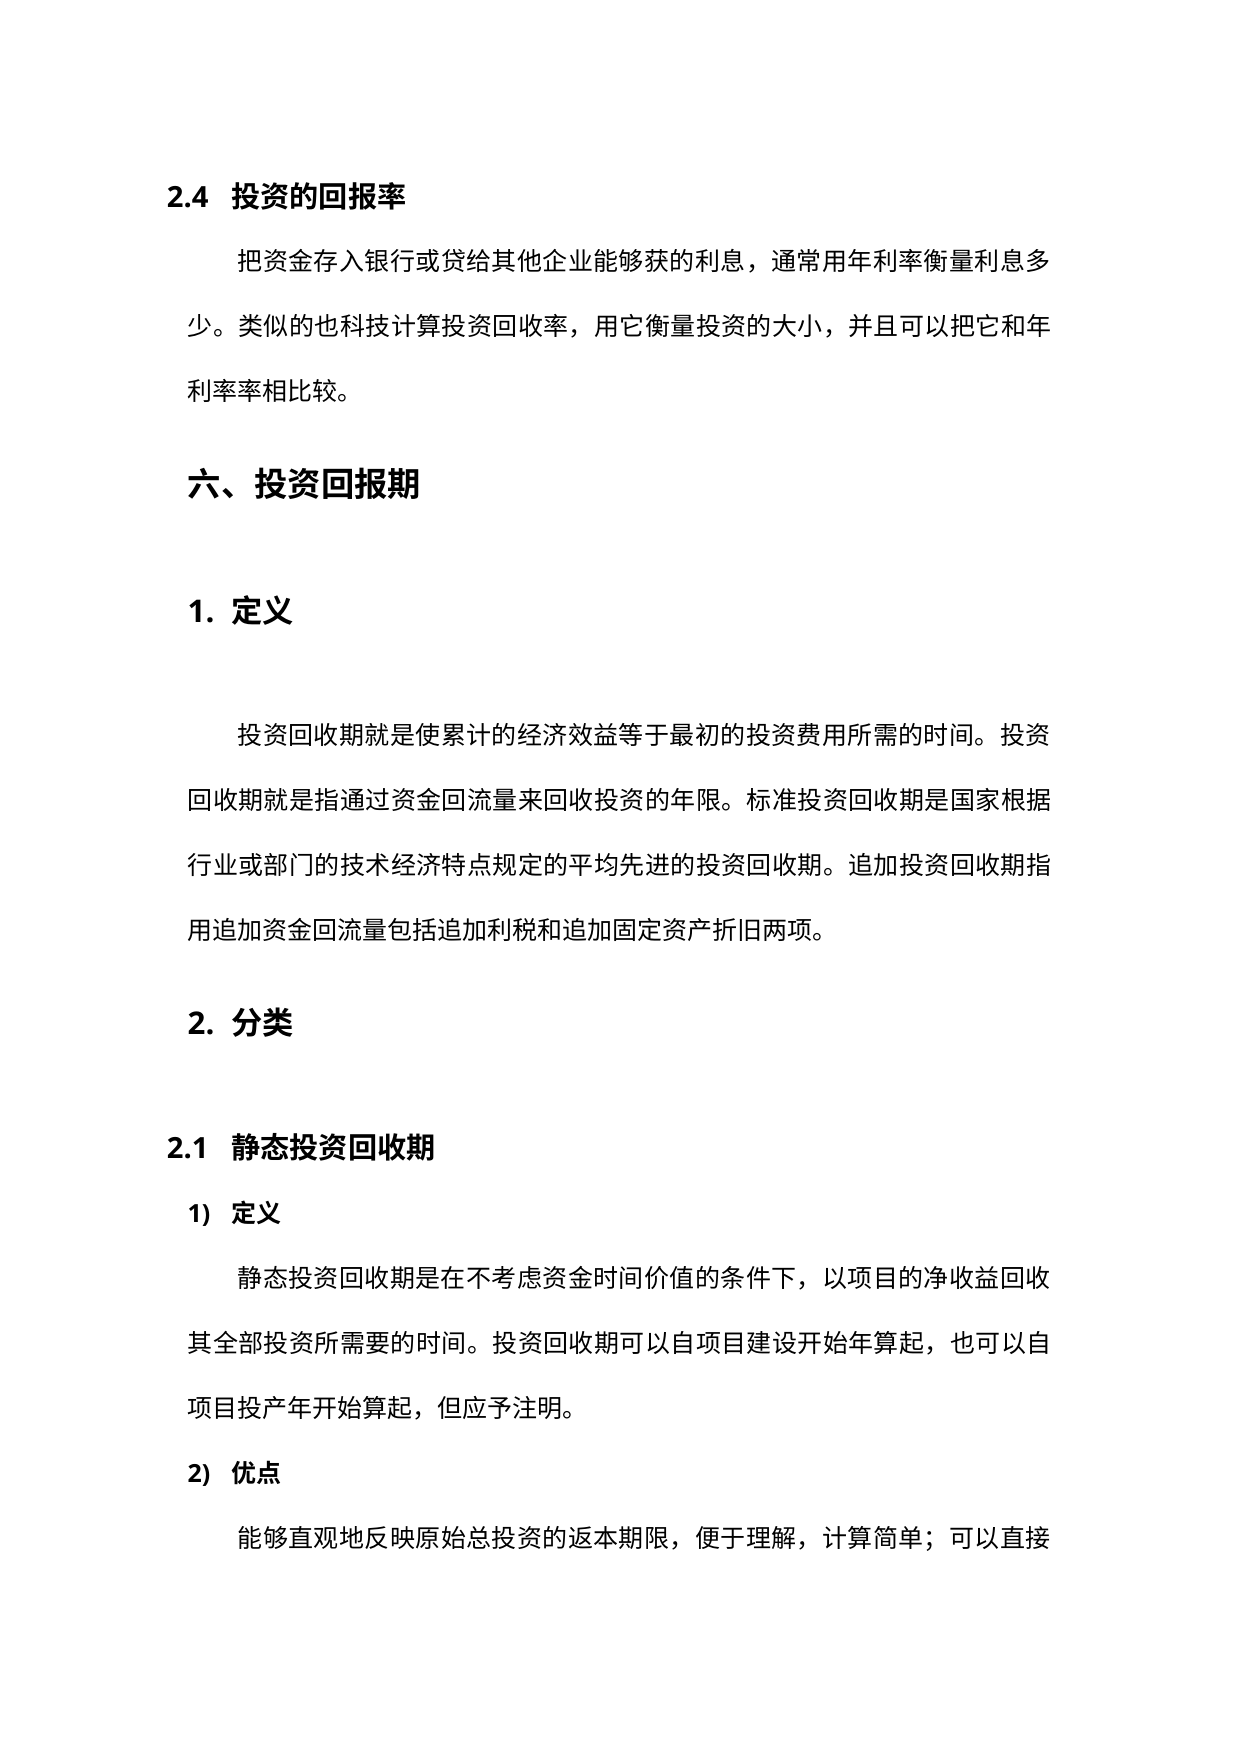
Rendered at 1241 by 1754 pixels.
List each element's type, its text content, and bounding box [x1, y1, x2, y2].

list 静态投资回收期 [187, 1114, 1053, 1179]
text 投资回收期就是使累计的经济效益等于最初的投资费用所需的时间。投资回收期就是指通过资金回流量来回收投资的年限。标准投资回收期是国家根据行业或部门的技术经济特点规定的平均先进的投资回收期。追加投资回收期指用追加资金回流量包括追加利税和追加固定资产折旧两项。 [187, 701, 1053, 961]
list 优点 [187, 1439, 1053, 1504]
list 定义 [187, 1179, 1053, 1244]
list 投资的回报率 [187, 162, 1053, 227]
subtitle 分类 [187, 988, 1053, 1053]
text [187, 1504, 1053, 1569]
subtitle 定义 [187, 576, 1053, 641]
subtitle 六、投资回报期 [187, 449, 1053, 514]
text 把资金存入银行或贷给其他企业能够获的利息，通常用年利率衡量利息多少。类似的也科技计算投资回收率，用它衡量投资的大小，并且可以把它和年利率率相比较。 [187, 227, 1053, 422]
text 静态投资回收期是在不考虑资金时间价值的条件下，以项目的净收益回收其全部投资所需要的时间。投资回收期可以自项目建设开始年算起，也可以自项目投产年开始算起，但应予注明。 [187, 1244, 1053, 1439]
